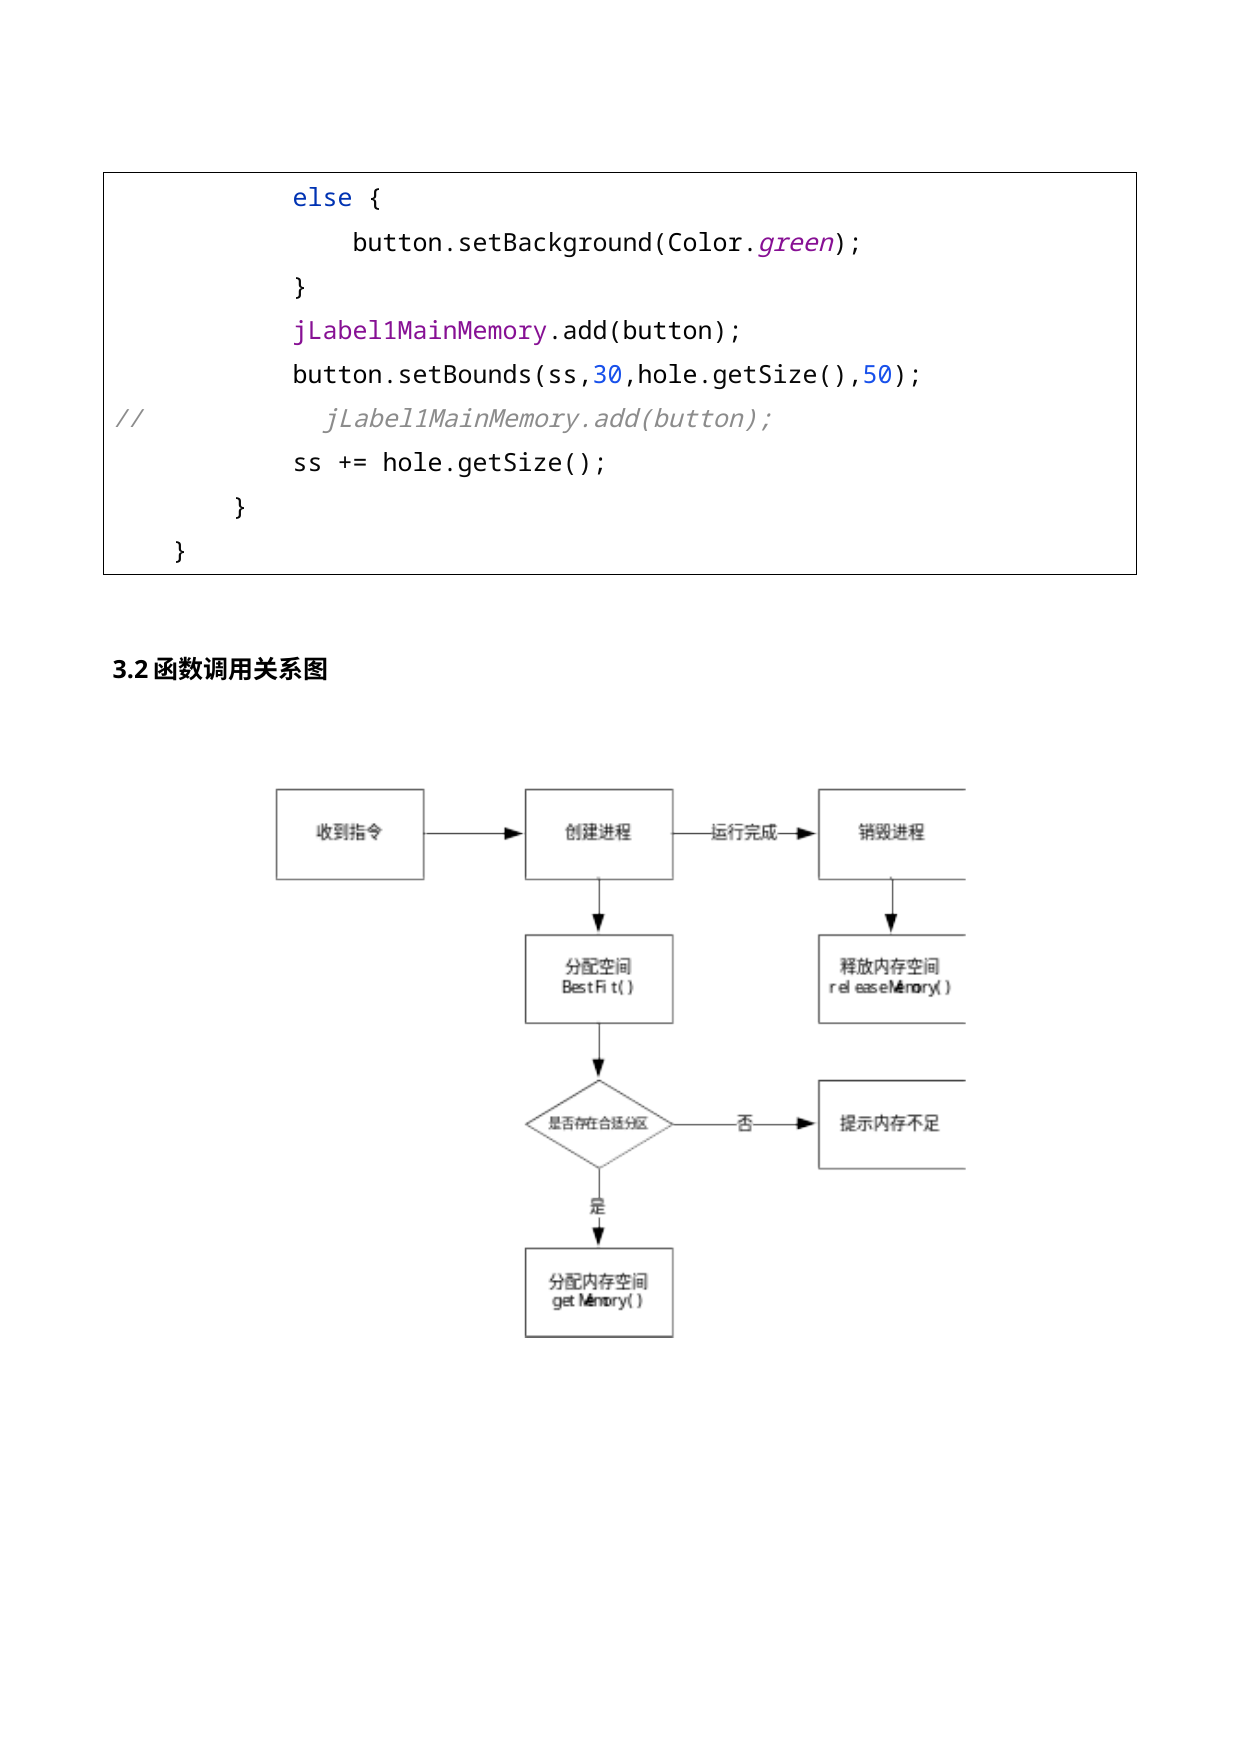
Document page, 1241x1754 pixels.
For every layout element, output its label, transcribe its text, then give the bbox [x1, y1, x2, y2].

subtitle 3.2函数调用关系图 [112, 646, 1128, 690]
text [104, 173, 1136, 574]
